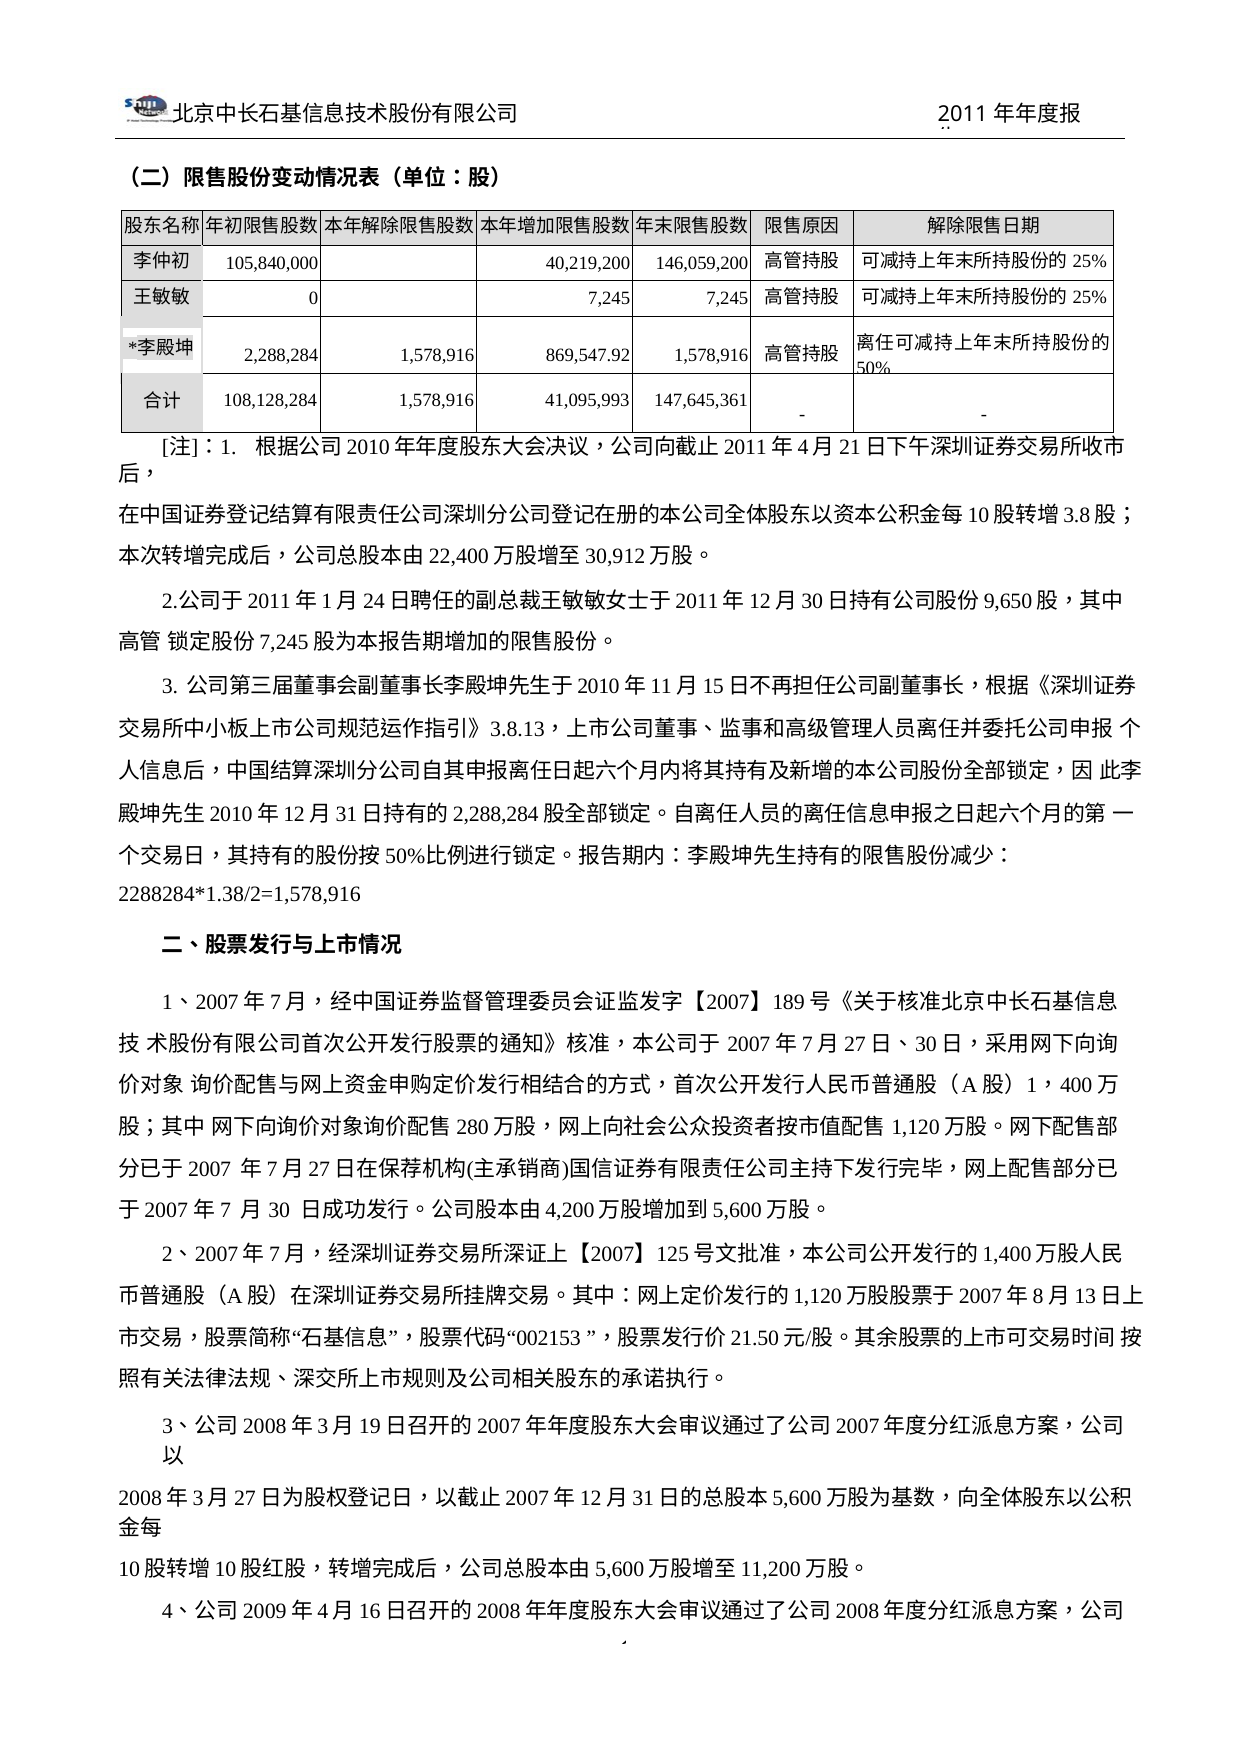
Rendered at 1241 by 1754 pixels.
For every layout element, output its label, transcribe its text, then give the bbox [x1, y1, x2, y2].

table_cell 可减持上年末所持股份的 25% [854, 246, 1113, 280]
table_header 本年增加限售股数 [477, 211, 632, 245]
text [162, 1595, 1144, 1625]
table_cell 高管持股 [751, 317, 853, 373]
picture [118, 88, 182, 129]
table_cell 高管持股 [751, 246, 853, 280]
text 3. 公司第三届董事会副董事长李殿坤先生于2010年11月15日不再担任公司副董事长，根据《深圳证券 交易所中小板上市公司规范运作指引》3.8.13，上市公司董事、监事和高级管理人员离任并委托公司申报 个人信息后，中国结算深圳分公司自其申报离任日起六个月内将其持有及新增的本公司股份全部锁定，因 此李殿坤先生2010年12月31日持有的2,288,284股全部锁定。自离任人员的离任信息申报之日起六个月的第 一个交易日，其持有的股份按50%比例进行锁定。报告期内：李殿坤先生持有的限售股份减少： 2288284*1.38/2=1,578,916 [118, 670, 1144, 906]
table_cell 105,840,000 [203, 246, 320, 280]
table_cell 合计 [122, 385, 201, 432]
table_cell [321, 246, 476, 280]
text 3、公司2008年3月19日召开的2007年年度股东大会审议通过了公司2007年度分红派息方案，公司以 [162, 1410, 1144, 1469]
table_cell 0 [203, 281, 320, 316]
text 2008年3月27日为股权登记日，以截止2007年12月31日的总股本5,600万股为基数，向全体股东以公积金每 [118, 1482, 1144, 1541]
text 2.公司于2011年1月24日聘任的副总裁王敏敏女士于2011年12月30日持有公司股份9,650股，其中高管 锁定股份7,245股为本报告期增加的限售股份。 [118, 584, 1144, 656]
table_cell 147,645,361 [633, 374, 750, 432]
table_cell 146,059,200 [633, 246, 750, 280]
table_cell *李殿坤 [123, 328, 201, 373]
table_header 解除限售日期 [854, 211, 1113, 245]
text 2、2007年7月，经深圳证券交易所深证上【2007】125号文批准，本公司公开发行的1,400万股人民 币普通股（A股）在深圳证券交易所挂牌交易。其中：网上定价发行的1,120万股股票于2007年8月13日上 市交易，股票简称“石基信息”，股票代码“002153 ”，股票发行价21.50元/股。其余股票的上市可交易时间 按照有关法律法规、深交所上市规则及公司相关股东的承诺执行。 [118, 1238, 1144, 1393]
table_cell 869,547.92 [477, 317, 632, 373]
table_cell - [751, 374, 853, 432]
table_cell 41,095,993 [477, 374, 632, 432]
table_header 年末限售股数 [633, 211, 750, 245]
table_cell [321, 281, 476, 316]
table_cell 7,245 [633, 281, 750, 316]
subtitle 二、股票发行与上市情况 [161, 928, 1144, 958]
table_cell 7,245 [477, 281, 632, 316]
table_cell 1,578,916 [321, 317, 476, 373]
table_header 本年解除限售股数 [321, 211, 476, 245]
text 1、2007年7月，经中国证券监督管理委员会证监发字【2007】189号《关于核准北京中长石基信息技 术股份有限公司首次公开发行股票的通知》核准，本公司于2007年7月27日、30日，采用网下向询价对象 询价配售与网上资金申购定价发行相结合的方式，首次公开发行人民币普通股（A股）1，400万股；其中 网下向询价对象询价配售280万股，网上向社会公众投资者按市值配售1,120万股。网下配售部分已于2007 年7月27日在保荐机构(主承销商)国信证券有限责任公司主持下发行完毕，网上配售部分已于2007 年7 月 30 日成功发行。公司股本由4,200万股增加到5,600万股。 [118, 986, 1119, 1224]
table_cell 李仲初 [122, 246, 201, 280]
table_cell 高管持股 [751, 281, 853, 316]
table_cell 1,578,916 [321, 374, 476, 432]
text [注]：1. 根据公司2010年年度股东大会决议，公司向截止2011年4月21日下午深圳证券交易所收市后， [118, 433, 1144, 486]
table_cell 40,219,200 [477, 246, 632, 280]
table_cell 王敏敏 [122, 281, 201, 316]
table_cell - [854, 374, 1113, 432]
text 10股转增10股红股，转增完成后，公司总股本由5,600万股增至11,200万股。 [118, 1553, 1144, 1583]
table_header 限售原因 [751, 211, 853, 245]
table_cell 1,578,916 [633, 317, 750, 373]
table_header 股东名称 [122, 211, 202, 245]
table_cell 108,128,284 [203, 374, 320, 432]
table_cell 2,288,284 [203, 317, 320, 373]
table_cell 可减持上年末所持股份的 25% [854, 281, 1113, 316]
table_cell 离任可减持上年末所持股份的 50% [854, 317, 1113, 373]
subtitle （二）限售股份变动情况表（单位：股） [118, 162, 1144, 191]
table_header 年初限售股数 [203, 211, 320, 245]
text 在中国证券登记结算有限责任公司深圳分公司登记在册的本公司全体股东以资本公积金每10股转增3.8股； 本次转增完成后，公司总股本由22,400万股增至30,912万股。 [118, 499, 1144, 570]
